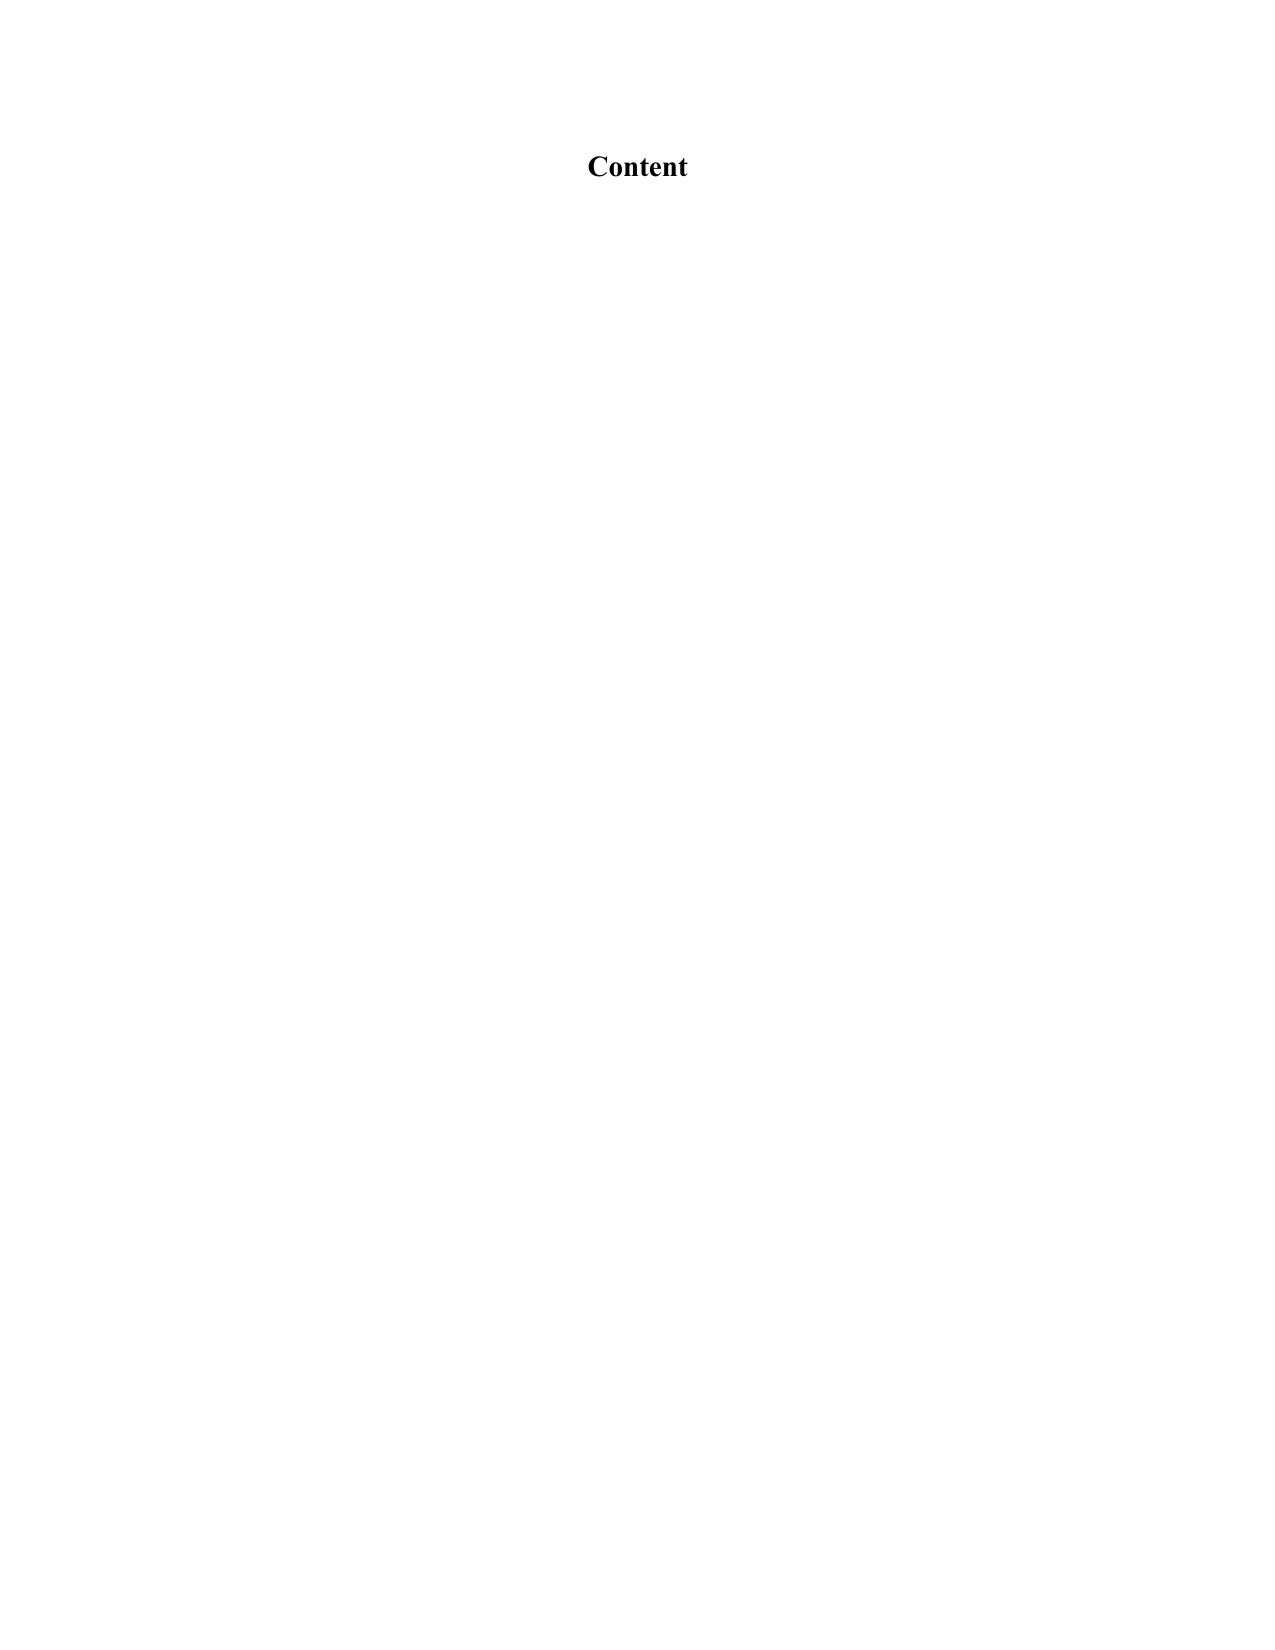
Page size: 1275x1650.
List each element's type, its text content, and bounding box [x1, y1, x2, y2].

text Content [150, 150, 1125, 182]
